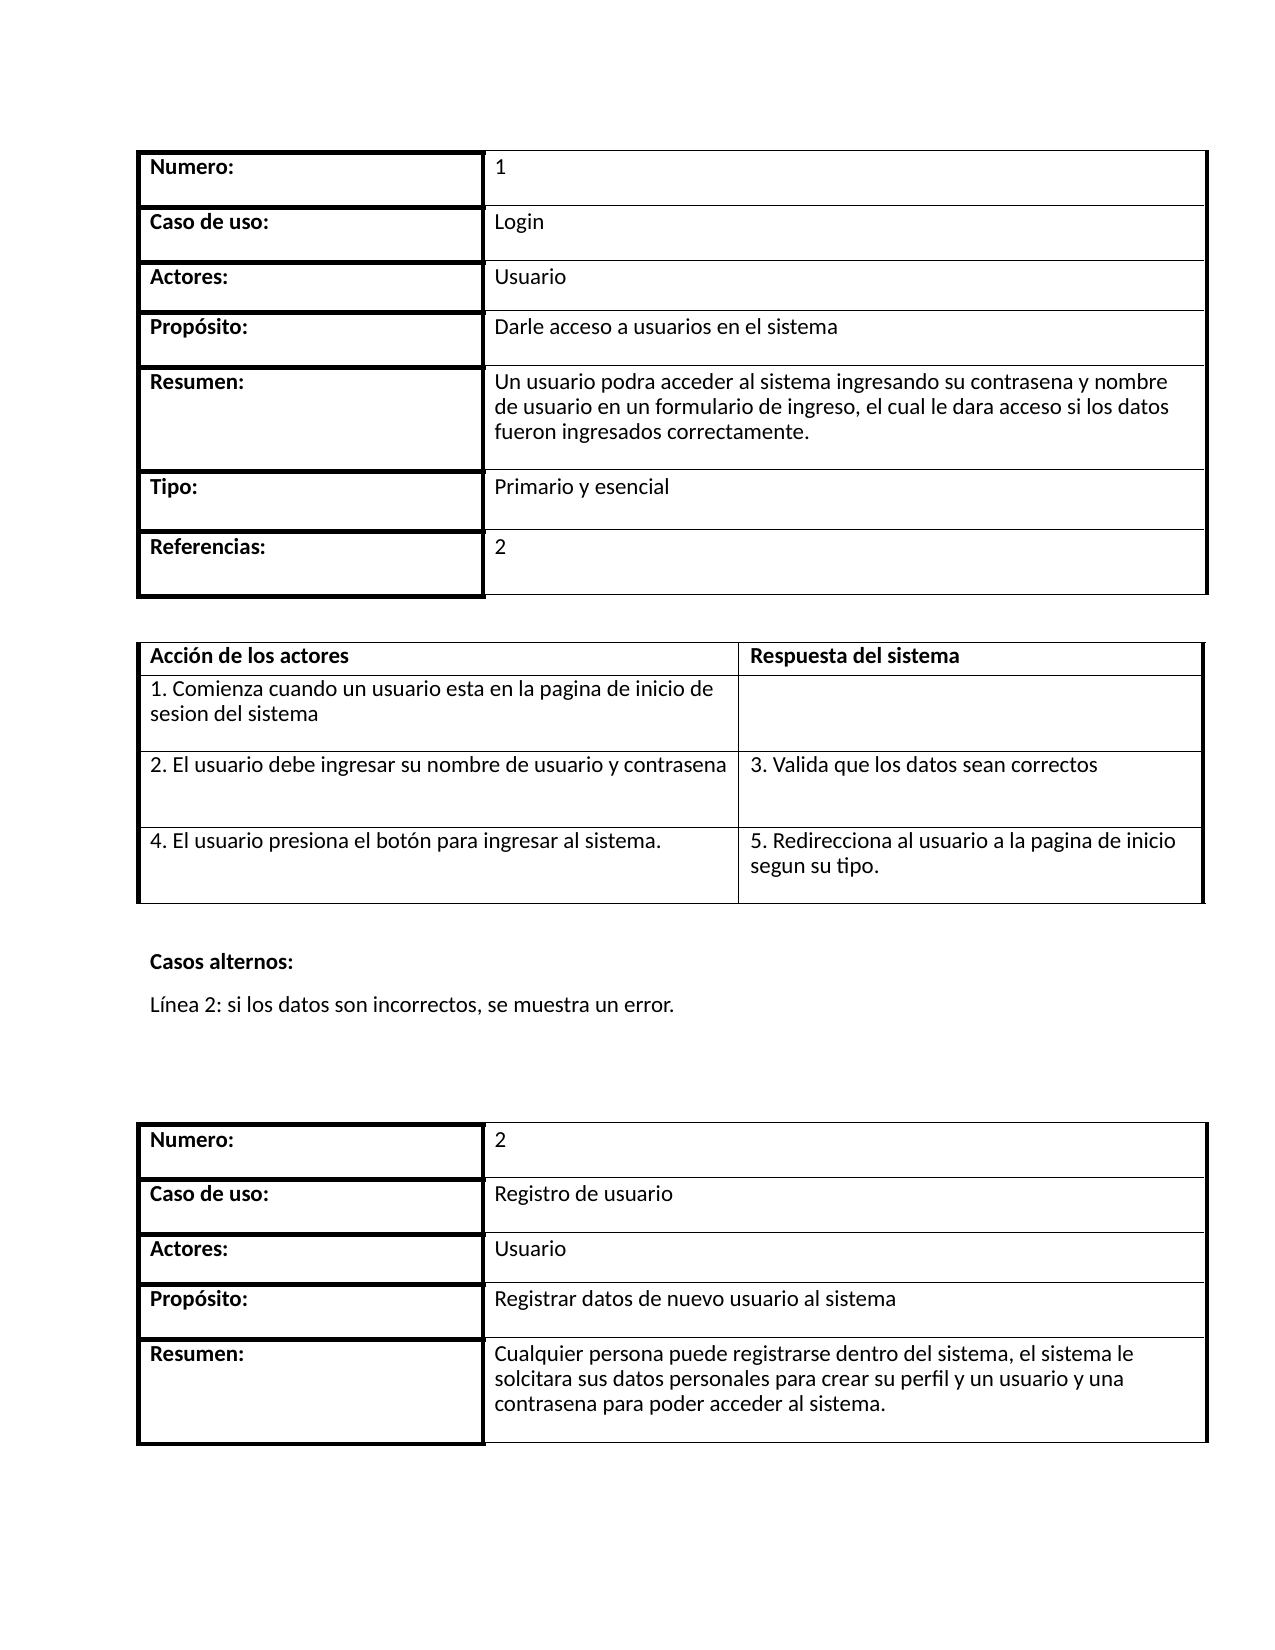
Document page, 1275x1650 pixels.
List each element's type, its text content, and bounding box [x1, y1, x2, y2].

table_cell Actores: [141, 1237, 481, 1282]
table_cell Propósito: [141, 1287, 481, 1337]
table_cell 2 [485, 529, 1205, 594]
table_cell 5. Redirecciona al usuario a la pagina de inicio segun su tipo. [739, 828, 1201, 903]
table_cell Tipo: [141, 474, 481, 529]
text Línea 2: si los datos son incorrectos, se muestra un error. [150, 991, 1125, 1018]
table_cell Caso de uso: [141, 210, 481, 260]
table_cell 1. Comienza cuando un usuario esta en la pagina de inicio de sesion del sistema [141, 676, 738, 751]
table_cell Registrar datos de nuevo usuario al sistema [485, 1282, 1205, 1337]
table_cell Login [485, 205, 1205, 260]
table_header 1 [485, 151, 1205, 205]
table_cell Darle acceso a usuarios en el sistema [485, 310, 1205, 365]
table_cell Usuario [485, 260, 1205, 310]
table_cell Usuario [485, 1232, 1205, 1282]
table_cell Un usuario podra acceder al sistema ingresando su contrasena y nombre de usuario en un formulario de ingreso, el cual le dara acceso si los datos fueron ingresados correctamente. [485, 365, 1205, 469]
table_cell Caso de uso: [141, 1182, 481, 1232]
table_cell Resumen: [141, 370, 481, 469]
table_cell 4. El usuario presiona el botón para ingresar al sistema. [141, 828, 738, 903]
table_cell Resumen: [141, 1342, 481, 1442]
table_header 2 [485, 1123, 1205, 1177]
table_cell Cualquier persona puede registrarse dentro del sistema, el sistema le solcitara sus datos personales para crear su perfil y un usuario y una contrasena para poder acceder al sistema. [485, 1337, 1205, 1442]
table_header Numero: [141, 155, 481, 205]
text Casos alternos: [150, 948, 1125, 975]
table_header Numero: [141, 1127, 481, 1177]
table_header Acción de los actores [141, 643, 738, 675]
table_cell 2. El usuario debe ingresar su nombre de usuario y contrasena [141, 752, 738, 827]
table_cell [739, 676, 1201, 751]
table_cell Actores: [141, 265, 481, 310]
table_cell Registro de usuario [485, 1177, 1205, 1232]
table_cell Propósito: [141, 315, 481, 365]
table_header Respuesta del sistema [739, 643, 1201, 675]
table_cell Primario y esencial [485, 469, 1205, 529]
table_cell Referencias: [141, 534, 481, 594]
table_cell 3. Valida que los datos sean correctos [739, 752, 1201, 827]
